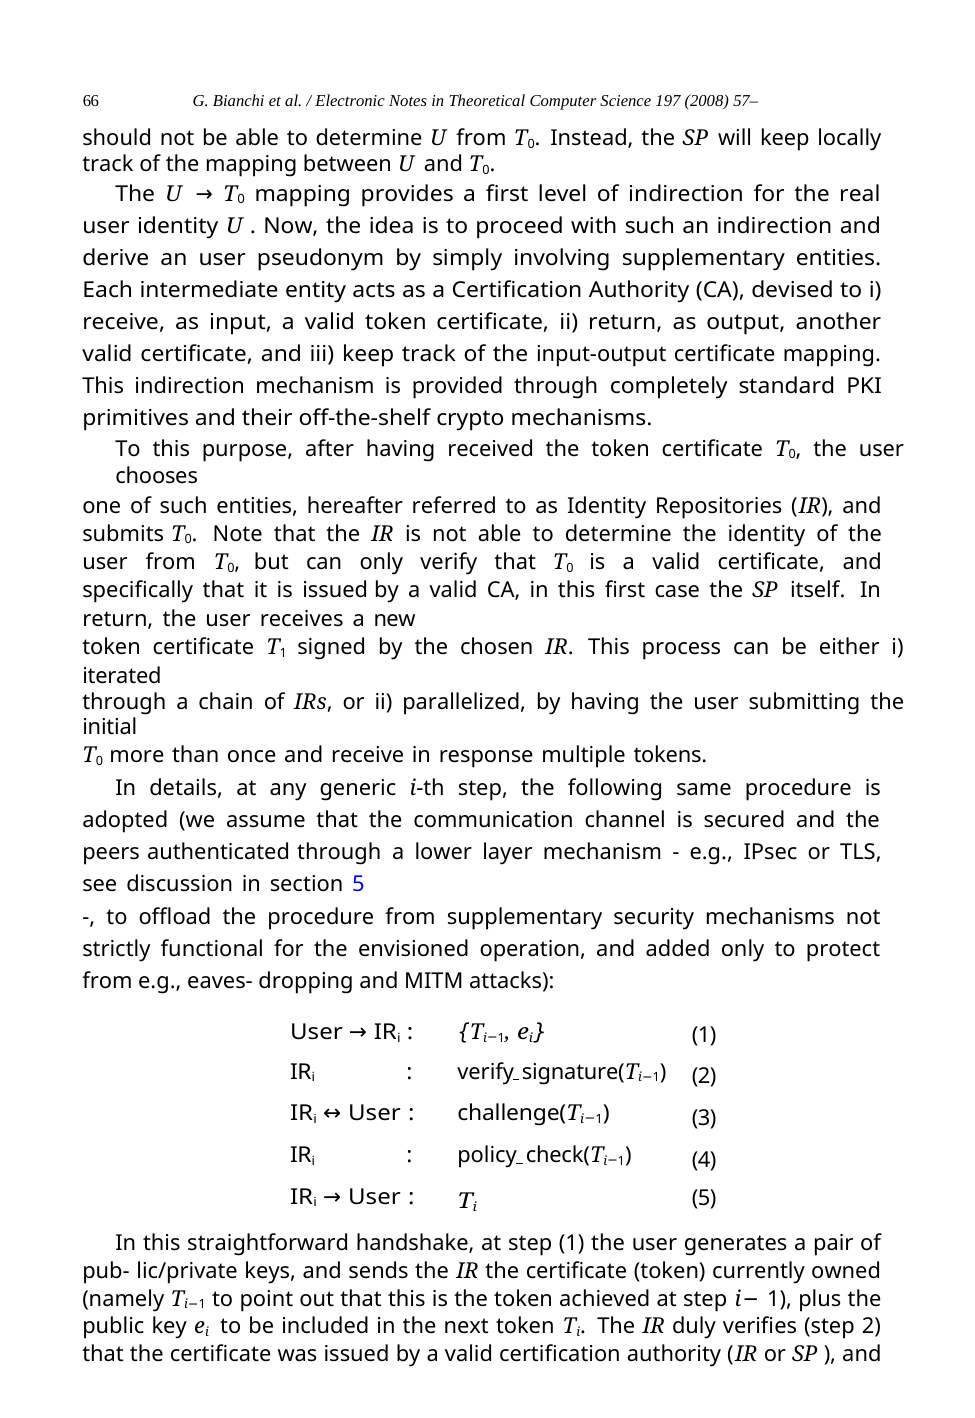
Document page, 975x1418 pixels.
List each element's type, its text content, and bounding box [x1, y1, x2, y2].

text In details, at any generic i-th step, the following same procedure is adopted (we assume that the communication channel is secured and the peers authenticated through a lower layer mechanism - e.g., IPsec or TLS, see discussion in section 5 [82, 772, 881, 898]
table_cell (3) [678, 1094, 723, 1136]
text T0 more than once and receive in response multiple tokens. [82, 739, 904, 769]
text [82, 1228, 881, 1367]
table_cell (2) [678, 1053, 723, 1094]
table_cell (4) [678, 1136, 723, 1177]
table_header User → IRi : [285, 1017, 434, 1052]
table_cell IRi : [285, 1053, 434, 1094]
table_header {Ti−1, ei} [435, 1017, 678, 1052]
text To this purpose, after having received the token certificate T0, the user chooses [115, 434, 904, 489]
text The U → T0 mapping provides a first level of indirection for the real user identity U . Now, the idea is to proceed with such an indirection and derive an user pseudonym by simply involving supplementary entities. Each intermediate entity acts as a Certification Authority (CA), devised to i) receive, as input, a valid token certificate, ii) return, as output, another valid certificate, and iii) keep track of the input-output certificate mapping. This indirection mechanism is provided through completely standard PKI primitives and their off-the-shelf crypto mechanisms. [82, 178, 882, 432]
table_cell challenge(Ti−1) [435, 1094, 678, 1136]
text through a chain of IRs, or ii) parallelized, by having the user submitting the initial [82, 690, 904, 739]
table_cell Ti [435, 1177, 678, 1214]
table_cell IRi → User : [285, 1177, 434, 1214]
table_cell IRi ↔ User : [285, 1094, 434, 1136]
text one of such entities, hereafter referred to as Identity Repositories (IR), and submits T0. Note that the IR is not able to determine the identity of the user from T0, but can only verify that T0 is a valid certificate, and specifically that it is issued by a valid CA, in this first case the SP itself. In return, the user receives a new [82, 491, 882, 632]
text should not be able to determine U from T0. Instead, the SP will keep locally track of the mapping between U and T0. [82, 124, 881, 178]
text -, to offload the procedure from supplementary security mechanisms not strictly functional for the envisioned operation, and added only to protect from e.g., eaves- dropping and MITM attacks): [82, 901, 882, 995]
table_cell verify signature(Ti−1) [435, 1053, 678, 1094]
table_cell (5) [678, 1177, 723, 1214]
text token certificate T1 signed by the chosen IR. This process can be either i) iterated [82, 632, 904, 689]
table_cell IRi : [285, 1136, 434, 1177]
table_header (1) [678, 1017, 723, 1052]
table_cell policy check(Ti−1) [435, 1136, 678, 1177]
